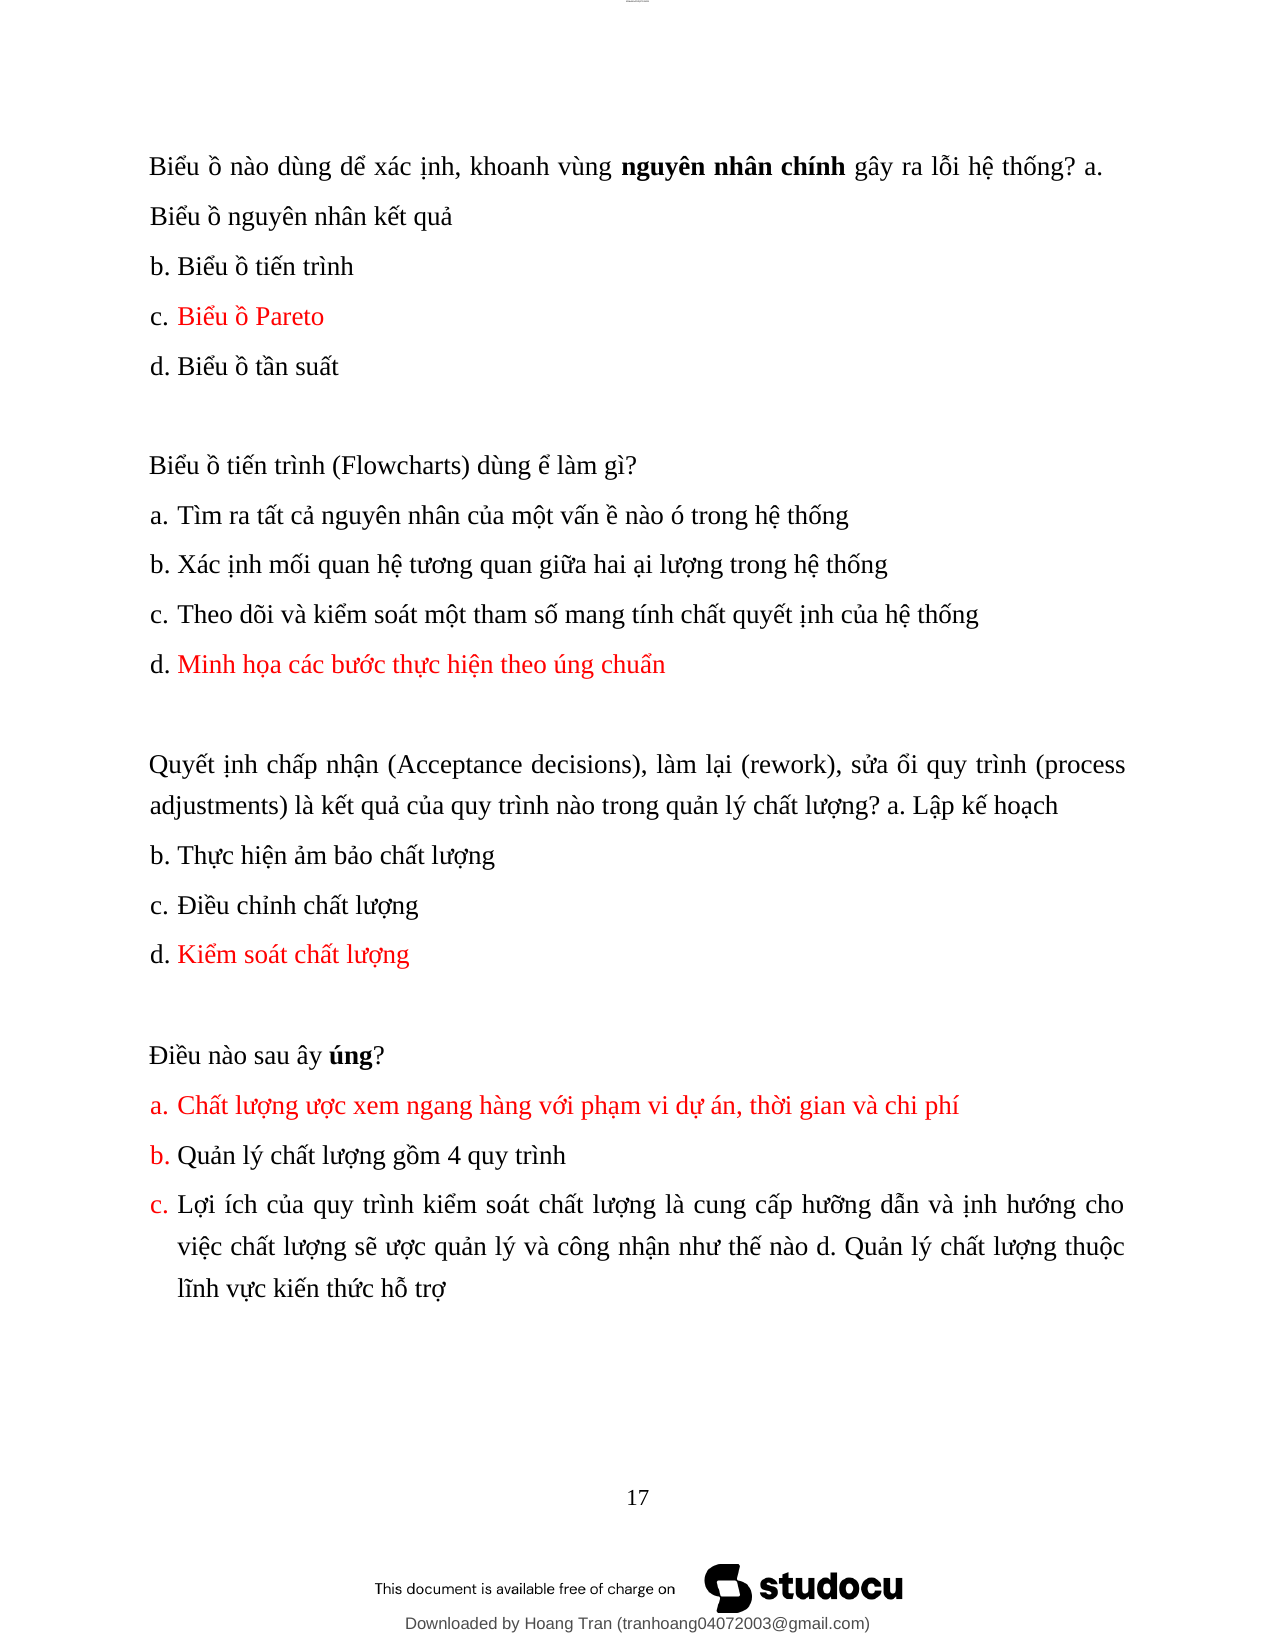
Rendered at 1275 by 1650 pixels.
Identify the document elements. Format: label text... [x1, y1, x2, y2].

text Quyết ịnh chấp nhận (Acceptance decisions), làm lại (rework), sửa ổi quy trình (process adjustments) là kết quả của quy trình nào trong quản lý chất lượng? a. Lập kế hoạch [148, 748, 1126, 821]
list Theo dõi và kiểm soát một tham số mang tính chất quyết ịnh của hệ thống [150, 598, 1126, 629]
list Kiểm soát chất lượng [150, 938, 1126, 969]
text Biểu ồ tiến trình (Flowcharts) dùng ể làm gì? [148, 449, 1126, 481]
list Biểu ồ Pareto [150, 300, 1126, 331]
list Quản lý chất lượng gồm 4 quy trình [150, 1139, 1126, 1170]
text Biểu ồ nào dùng dể xác ịnh, khoanh vùng nguyên nhân chính gây ra lỗi hệ thống? a. Biểu ồ nguyên nhân kết quả [148, 150, 1103, 231]
list Lợi ích của quy trình kiểm soát chất lượng là cung cấp hưỡng dẫn và ịnh hướng cho việc chất lượng sẽ ược quản lý và công nhận như thế nào d. Quản lý chất lượng thuộc lĩnh vực kiến thức hỗ trợ [150, 1188, 1126, 1303]
list Biểu ồ tiến trình [150, 250, 1126, 281]
list Tìm ra tất cả nguyên nhân của một vấn ề nào ó trong hệ thống [150, 499, 1126, 530]
list Điều chỉnh chất lượng [150, 889, 1126, 920]
list Minh họa các bước thực hiện theo úng chuẩn [150, 648, 1126, 679]
list Chất lượng ược xem ngang hàng với phạm vi dự án, thời gian và chi phí [150, 1089, 1126, 1120]
list Thực hiện ảm bảo chất lượng [150, 839, 1126, 870]
list Biểu ồ tần suất [150, 350, 1126, 381]
text Điều nào sau ây úng? [148, 1039, 1126, 1070]
picture [325, 1558, 951, 1619]
list Xác ịnh mối quan hệ tương quan giữa hai ại lượng trong hệ thống [150, 548, 1126, 580]
